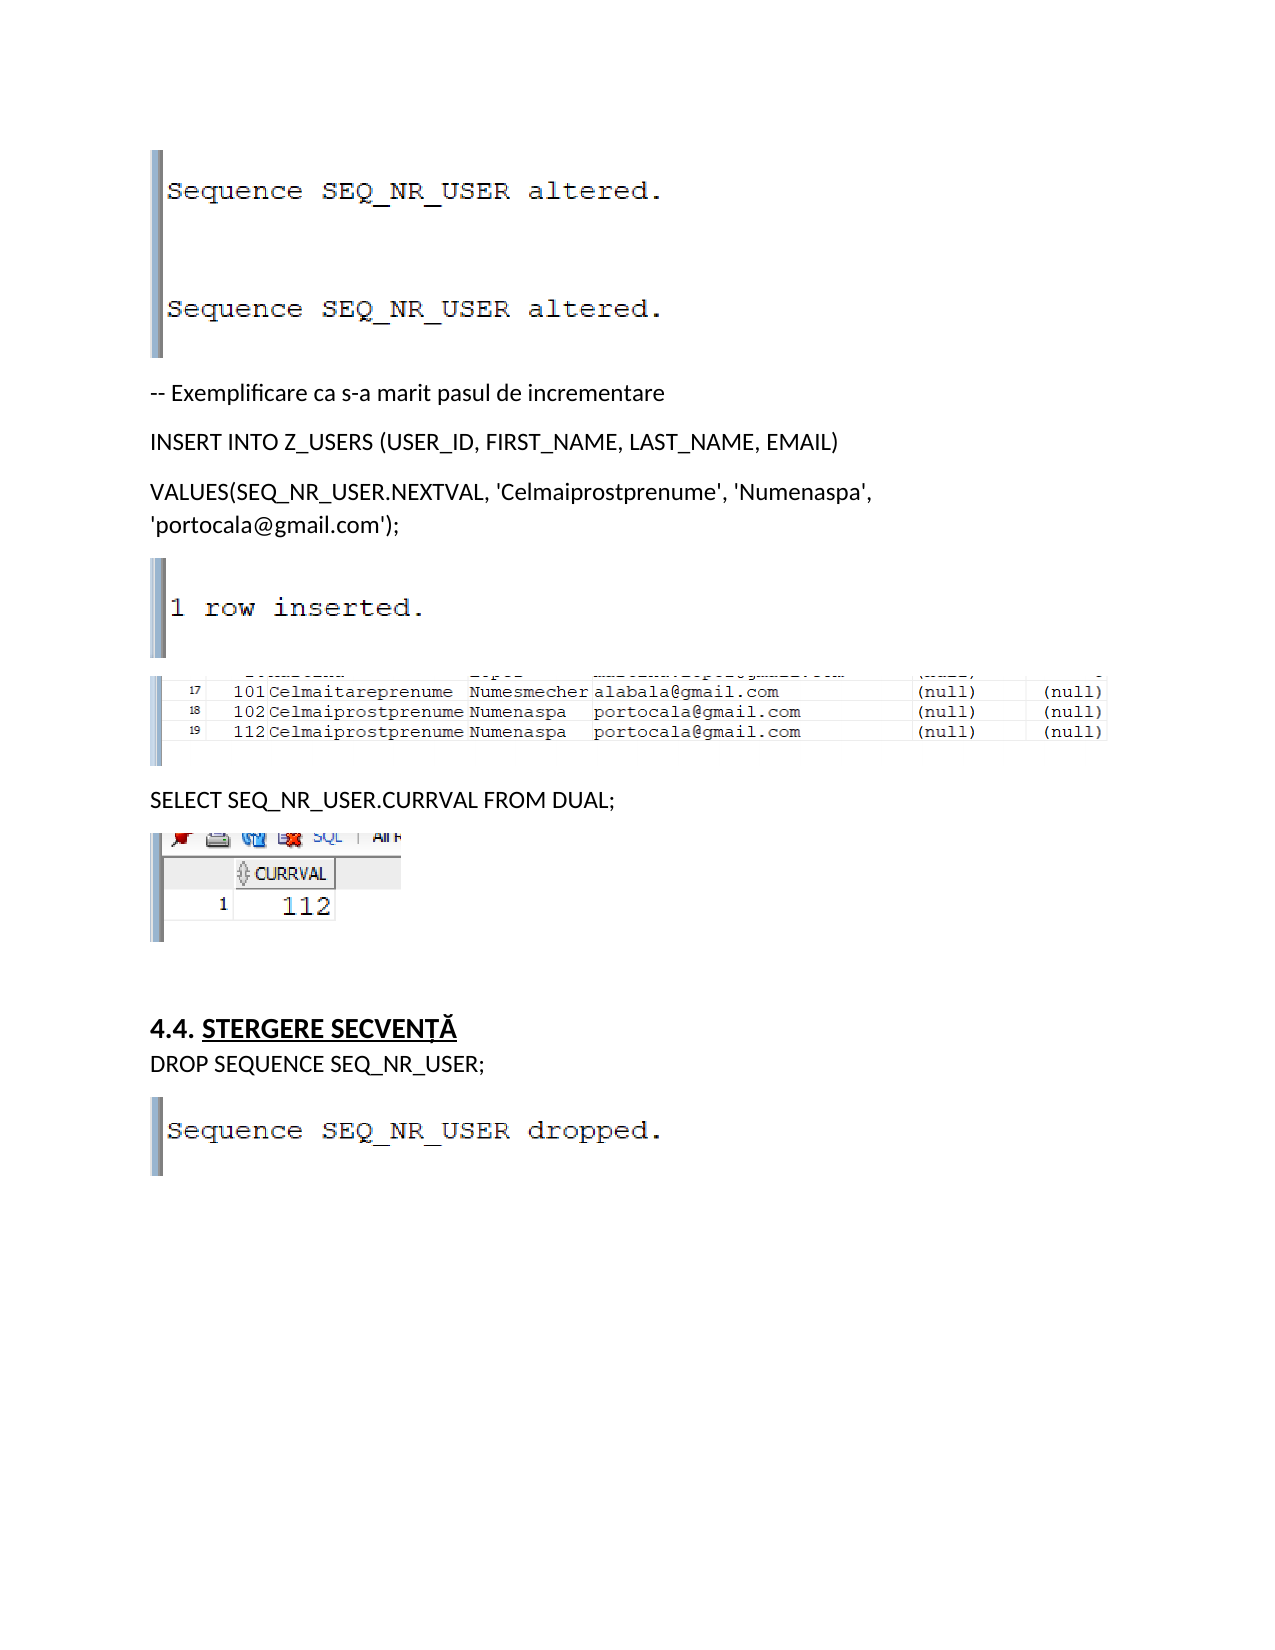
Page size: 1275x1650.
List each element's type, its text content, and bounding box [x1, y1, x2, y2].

text INSERT INTO Z_USERS (USER_ID, FIRST_NAME, LAST_NAME, EMAIL) [150, 426, 1125, 457]
picture [150, 833, 401, 942]
picture [150, 676, 1125, 766]
subtitle 4.4. STERGERE SECVENȚĂ [150, 1010, 1125, 1046]
picture [150, 558, 456, 658]
text VALUES(SEQ_NR_USER.NEXTVAL, 'Celmaiprostprenume', 'Numenaspa', 'portocala@gmail.com'); [150, 476, 1125, 539]
picture [150, 150, 704, 358]
text -- Exemplificare ca s-a marit pasul de incrementare [150, 377, 1125, 407]
picture [150, 1097, 686, 1176]
text DROP SEQUENCE SEQ_NR_USER; [150, 1048, 1125, 1079]
text SELECT SEQ_NR_USER.CURRVAL FROM DUAL; [150, 784, 1125, 814]
